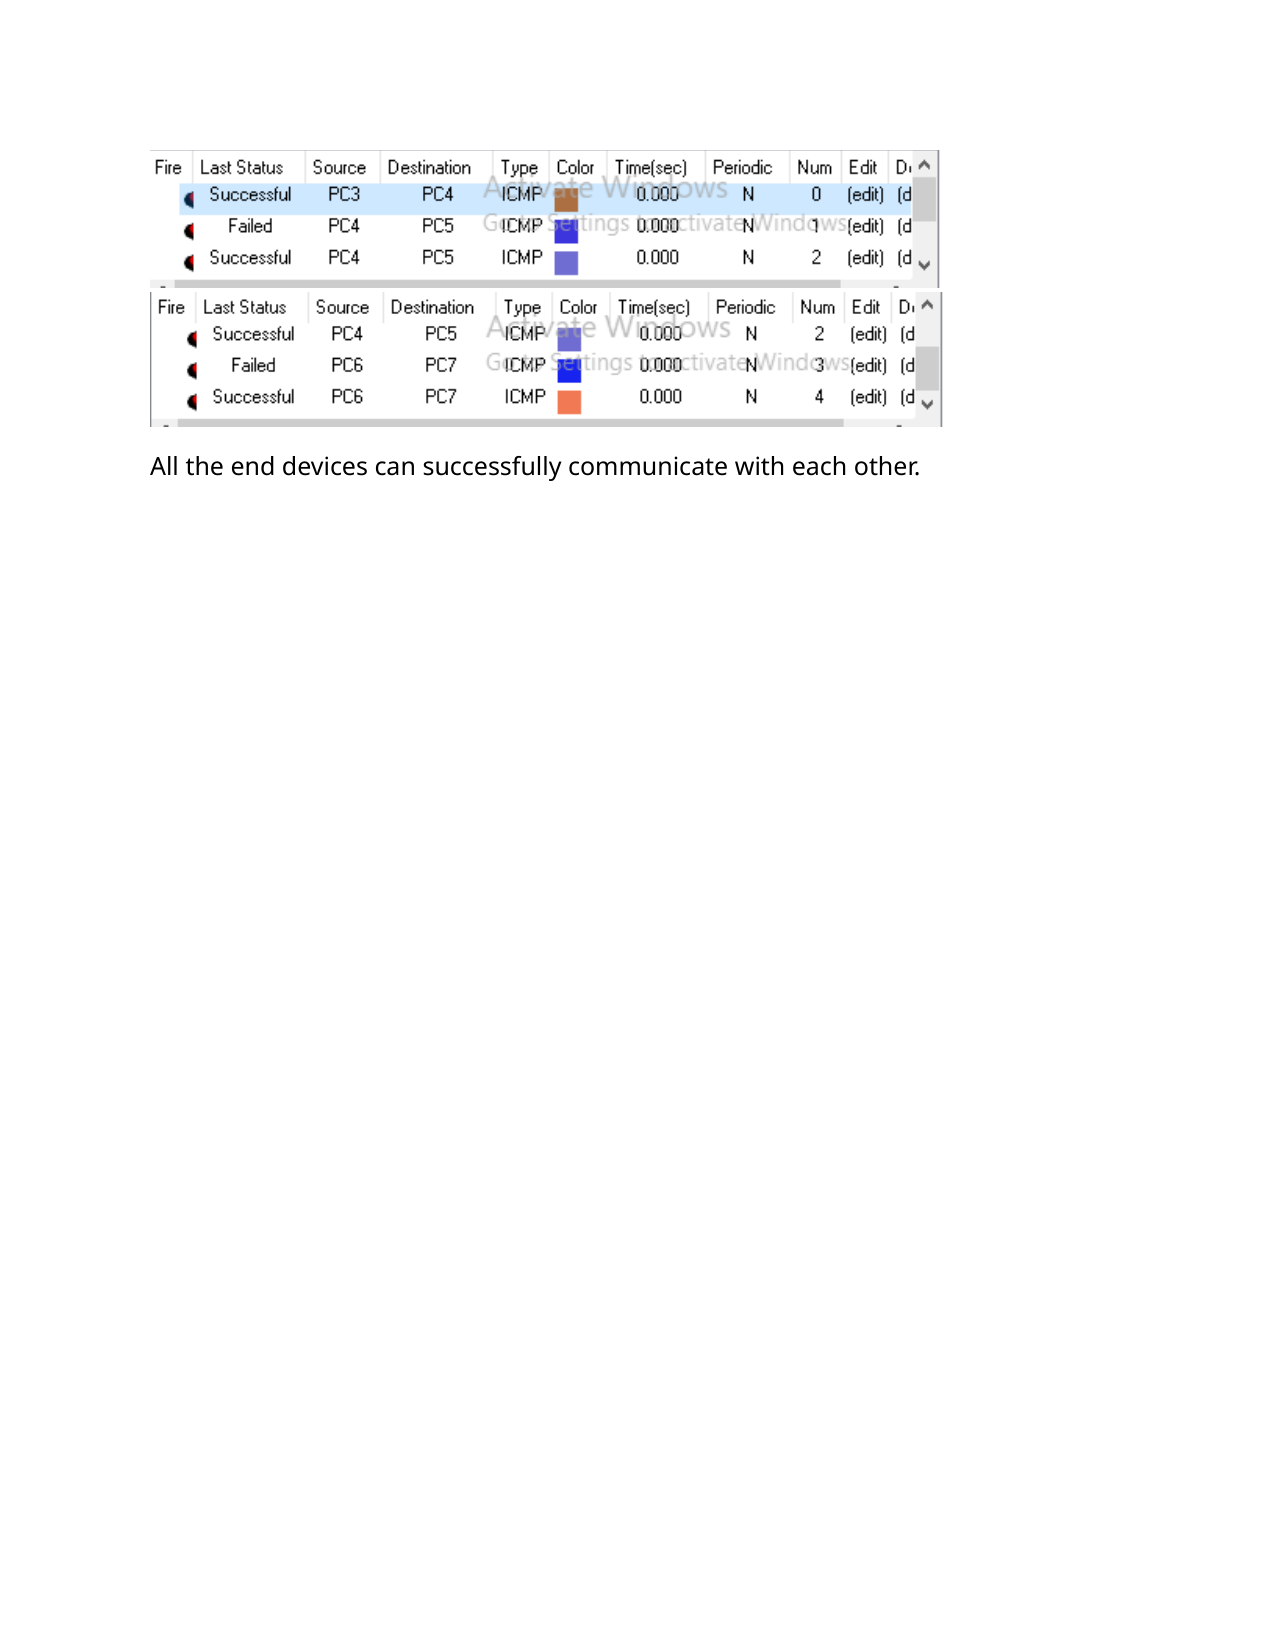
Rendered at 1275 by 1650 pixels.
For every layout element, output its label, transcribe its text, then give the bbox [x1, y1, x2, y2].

picture [150, 150, 941, 288]
picture [150, 292, 944, 427]
text All the end devices can successfully communicate with each other. [150, 449, 1125, 483]
